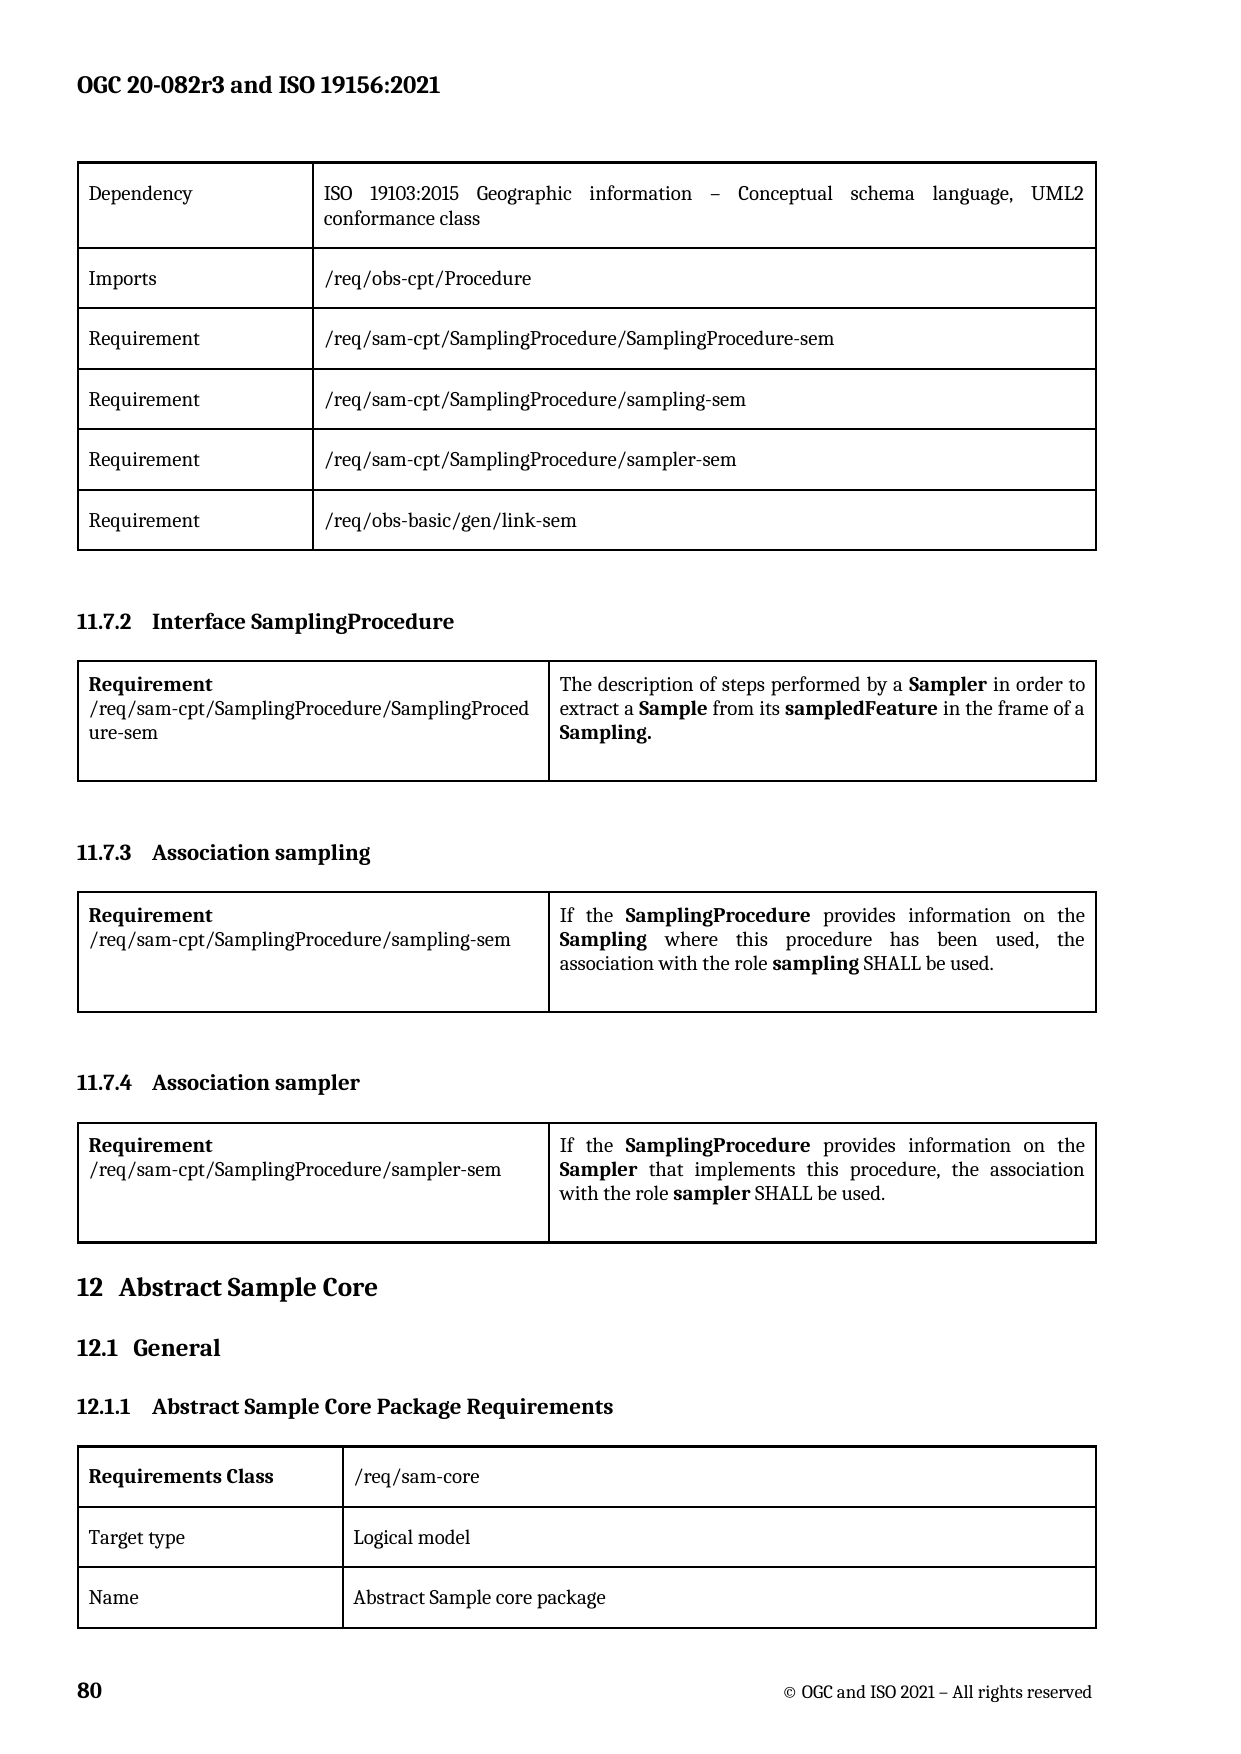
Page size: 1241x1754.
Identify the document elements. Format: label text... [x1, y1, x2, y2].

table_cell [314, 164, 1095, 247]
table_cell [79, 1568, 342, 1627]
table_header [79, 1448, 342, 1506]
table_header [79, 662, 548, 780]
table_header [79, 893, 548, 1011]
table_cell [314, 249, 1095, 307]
subtitle Interface SamplingProcedure [77, 608, 1092, 635]
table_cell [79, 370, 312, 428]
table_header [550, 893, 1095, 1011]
subtitle Abstract Sample Core Package Requirements [77, 1394, 1092, 1420]
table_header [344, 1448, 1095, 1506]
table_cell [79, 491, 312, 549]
subtitle Association sampler [77, 1070, 1092, 1097]
subtitle General [77, 1334, 1092, 1363]
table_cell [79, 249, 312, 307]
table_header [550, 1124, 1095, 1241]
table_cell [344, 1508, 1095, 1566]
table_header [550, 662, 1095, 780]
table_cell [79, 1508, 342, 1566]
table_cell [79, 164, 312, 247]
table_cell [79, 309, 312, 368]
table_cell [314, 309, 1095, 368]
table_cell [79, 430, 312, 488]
subtitle Association sampling [77, 839, 1092, 866]
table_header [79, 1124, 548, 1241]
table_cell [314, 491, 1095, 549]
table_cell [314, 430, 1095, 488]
subtitle Abstract Sample Core [77, 1272, 1092, 1303]
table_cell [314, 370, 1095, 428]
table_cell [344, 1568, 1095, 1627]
